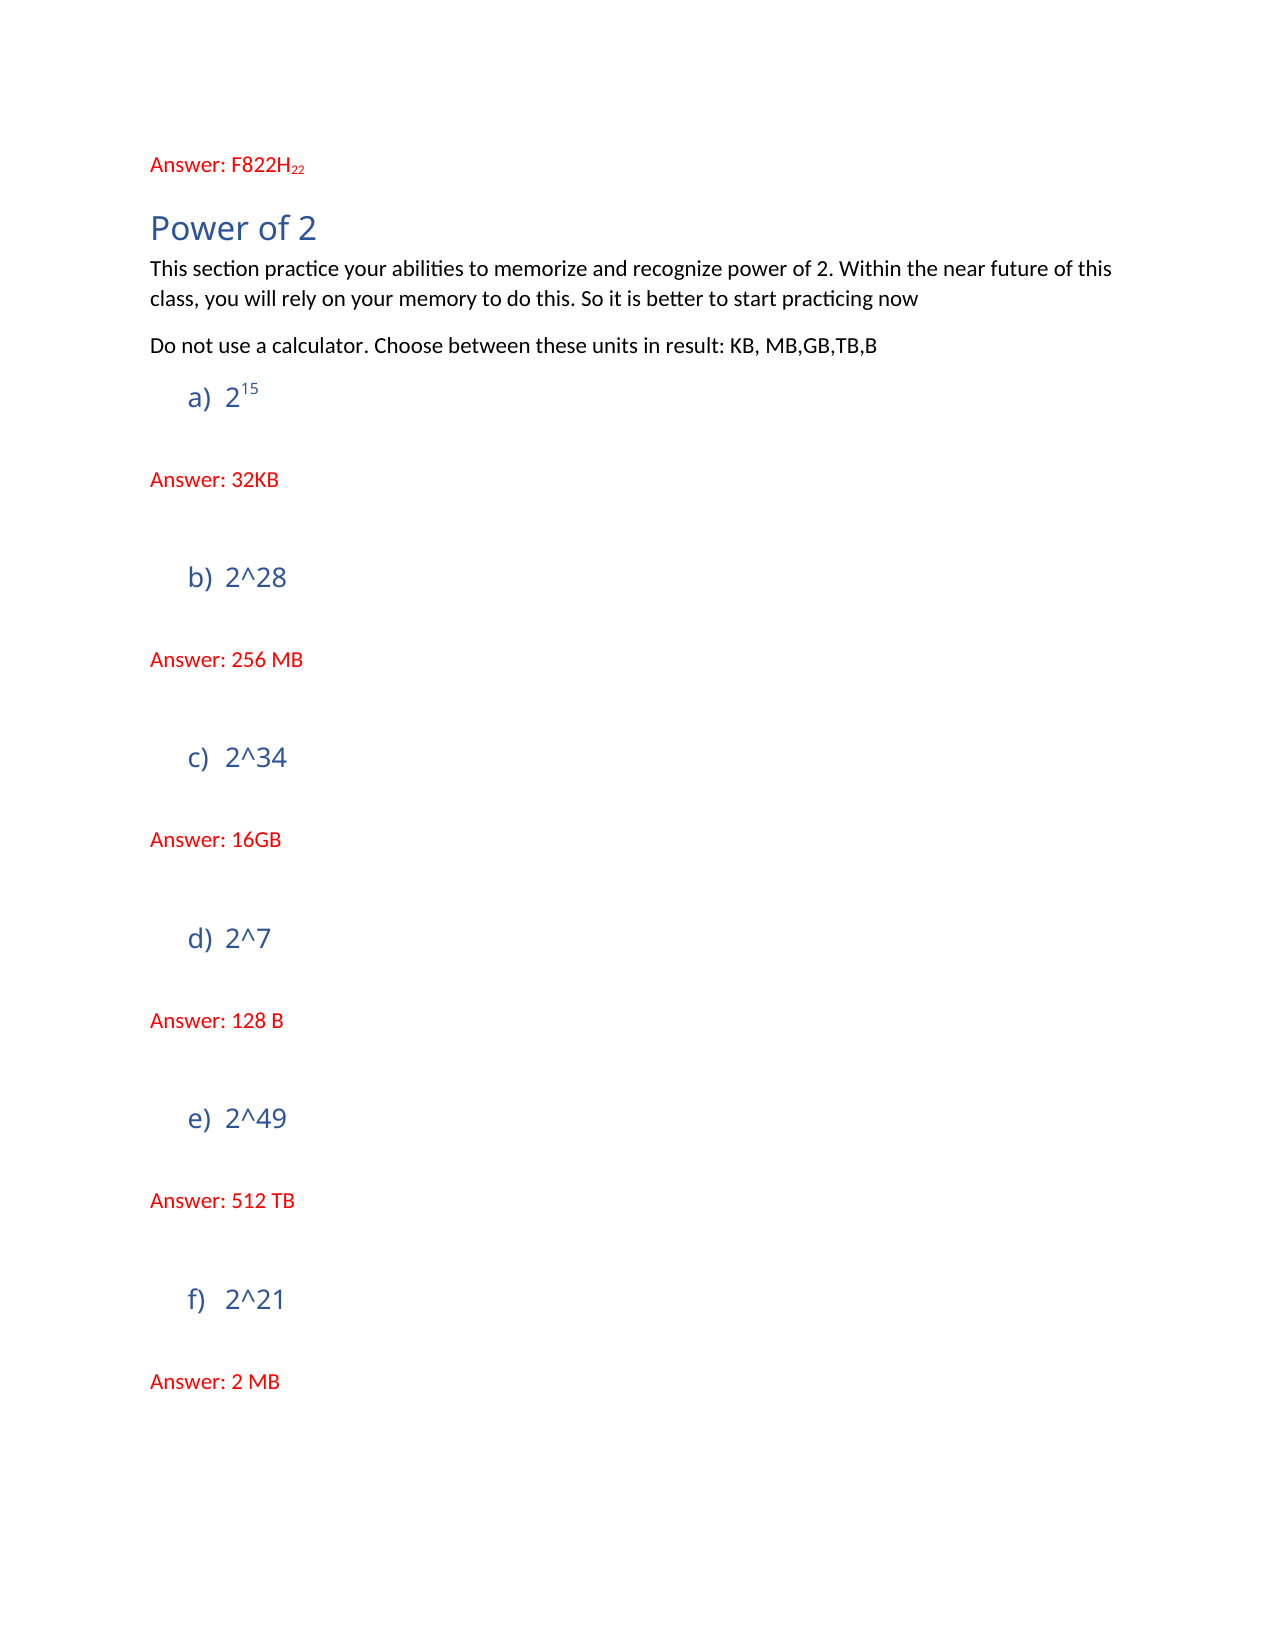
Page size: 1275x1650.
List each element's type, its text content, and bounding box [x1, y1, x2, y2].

text This section practice your abilities to memorize and recognize power of 2. Within the near future of this class, you will rely on your memory to do this. So it is better to start practicing now [150, 254, 1125, 312]
subtitle 2^28 [187, 558, 1125, 595]
text Answer: 512 TB [150, 1186, 1125, 1214]
text Answer: 16GB [150, 826, 1125, 854]
text Answer: 32KB [150, 465, 1125, 493]
subtitle 2^21 [187, 1280, 1125, 1317]
text Answer: 256 MB [150, 645, 1125, 673]
text Answer: F822H22 [150, 150, 1125, 178]
subtitle 2^34 [187, 739, 1125, 776]
text Answer: 2 MB [150, 1367, 1125, 1395]
text Answer: 128 B [150, 1006, 1125, 1034]
subtitle 215 [187, 378, 1125, 415]
subtitle 2^49 [187, 1100, 1125, 1137]
text Do not use a calculator. Choose between these units in result: KB, MB,GB,TB,B [150, 331, 1125, 359]
subtitle 2^7 [187, 919, 1125, 956]
subtitle Power of 2 [150, 205, 1125, 251]
